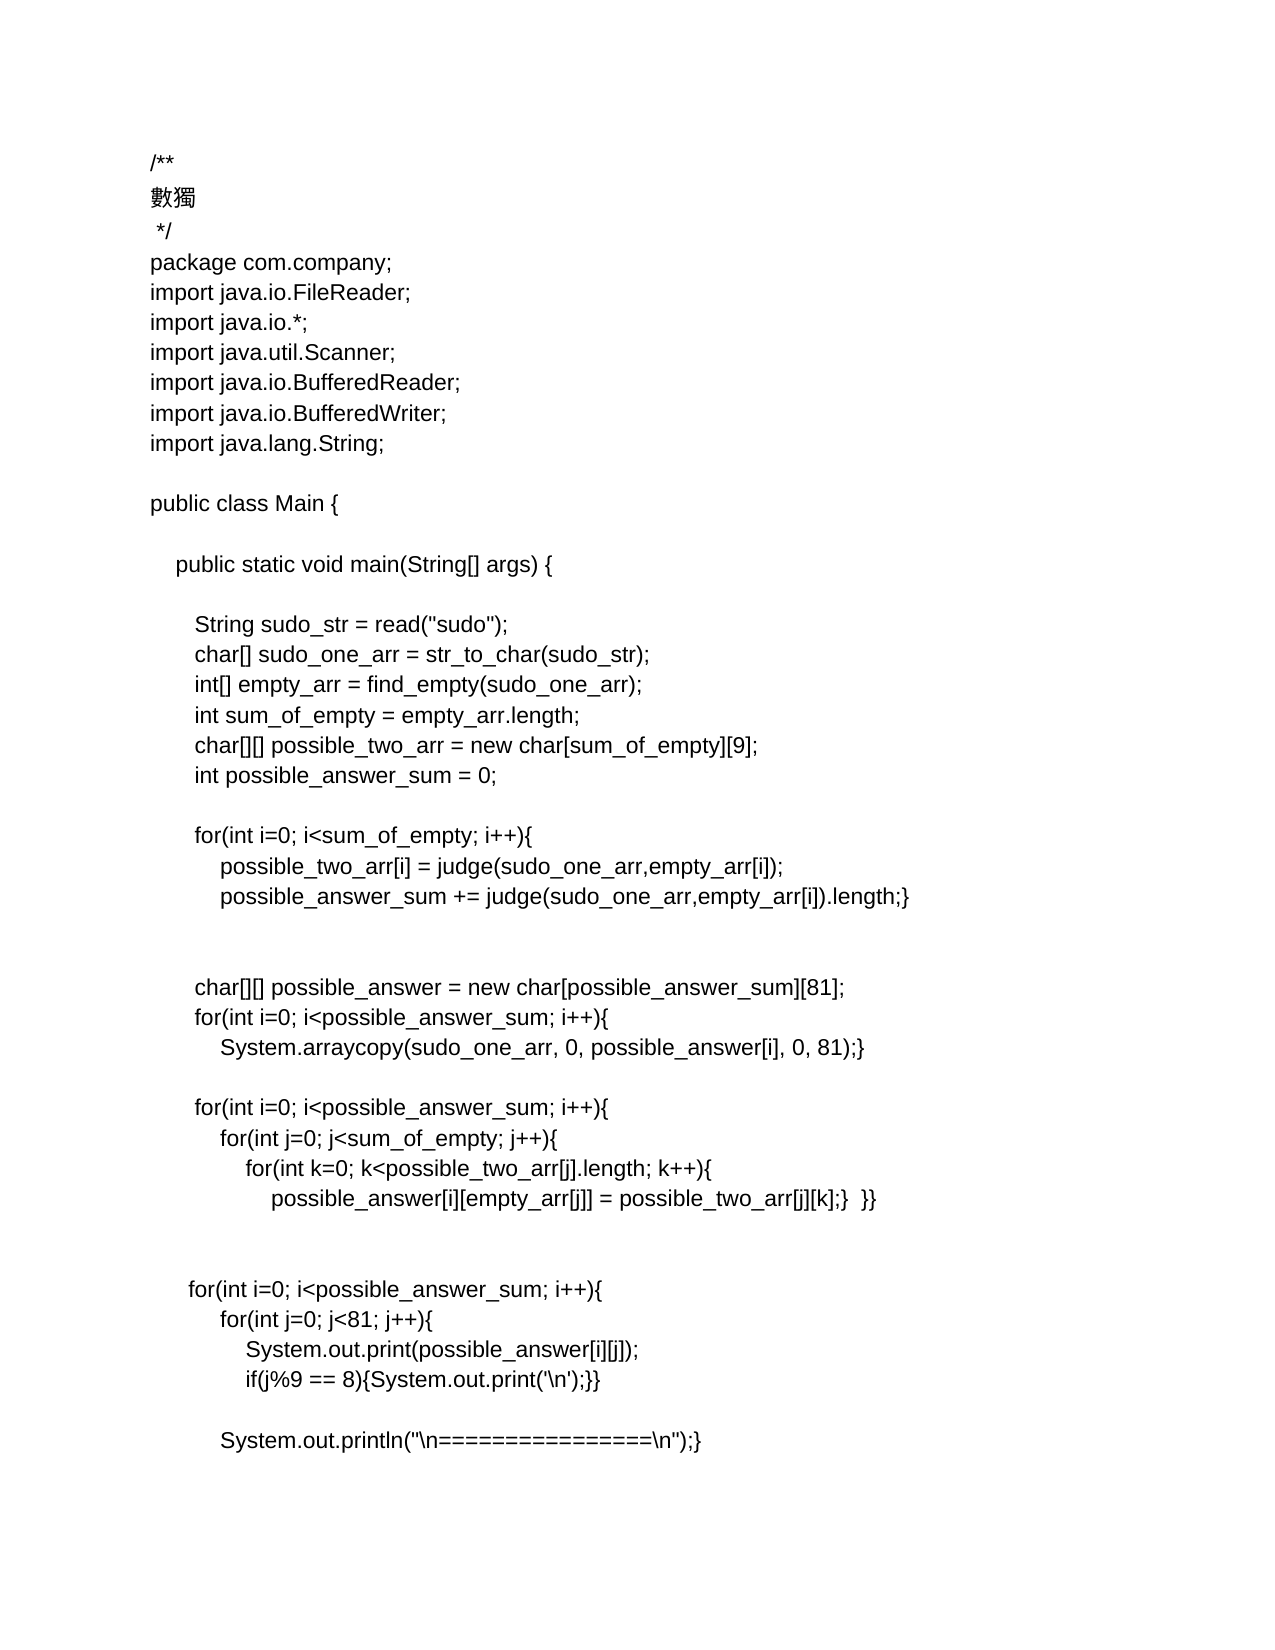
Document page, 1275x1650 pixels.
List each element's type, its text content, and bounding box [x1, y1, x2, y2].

text for(int j=0; j<sum_of_empty; j++){ [150, 1124, 1125, 1151]
text public static void main(String[] args) { [150, 551, 1125, 577]
text System.out.print(possible_answer[i][j]); [150, 1336, 1125, 1362]
text for(int i=0; i<possible_answer_sum; i++){ [150, 1276, 1125, 1302]
text possible_answer_sum += judge(sudo_one_arr,empty_arr[i]).length;} [150, 883, 1125, 909]
text import java.util.Scanner; [150, 339, 1125, 366]
text public class Main { [150, 490, 1125, 517]
text char[][] possible_two_arr = new char[sum_of_empty][9]; [150, 732, 1125, 758]
text package com.company; [150, 248, 1125, 275]
text import java.lang.String; [150, 430, 1125, 456]
text System.out.println("\n================\n");} [150, 1427, 1125, 1453]
text int sum_of_empty = empty_arr.length; [150, 702, 1125, 728]
text char[] sudo_one_arr = str_to_char(sudo_str); [150, 641, 1125, 668]
text import java.io.BufferedReader; [150, 369, 1125, 396]
text for(int i=0; i<possible_answer_sum; i++){ [150, 1094, 1125, 1121]
text import java.io.BufferedWriter; [150, 399, 1125, 426]
text for(int k=0; k<possible_two_arr[j].length; k++){ [150, 1155, 1125, 1181]
text char[][] possible_answer = new char[possible_answer_sum][81]; [150, 973, 1125, 1000]
text for(int i=0; i<possible_answer_sum; i++){ [150, 1004, 1125, 1030]
text int possible_answer_sum = 0; [150, 762, 1125, 788]
text import java.io.FileReader; [150, 279, 1125, 305]
text for(int i=0; i<sum_of_empty; i++){ [150, 822, 1125, 849]
text if(j%9 == 8){System.out.print('\n');}} [150, 1366, 1125, 1393]
text 數獨 [150, 180, 1125, 213]
text String sudo_str = read("sudo"); [150, 611, 1125, 637]
text */ [150, 218, 1125, 245]
text import java.io.*; [150, 309, 1125, 335]
text int[] empty_arr = find_empty(sudo_one_arr); [150, 671, 1125, 698]
text /** [150, 150, 1125, 176]
text System.arraycopy(sudo_one_arr, 0, possible_answer[i], 0, 81);} [150, 1034, 1125, 1060]
text for(int j=0; j<81; j++){ [150, 1306, 1125, 1332]
text possible_answer[i][empty_arr[j]] = possible_two_arr[j][k];} }} [150, 1185, 1125, 1211]
text possible_two_arr[i] = judge(sudo_one_arr,empty_arr[i]); [150, 853, 1125, 879]
